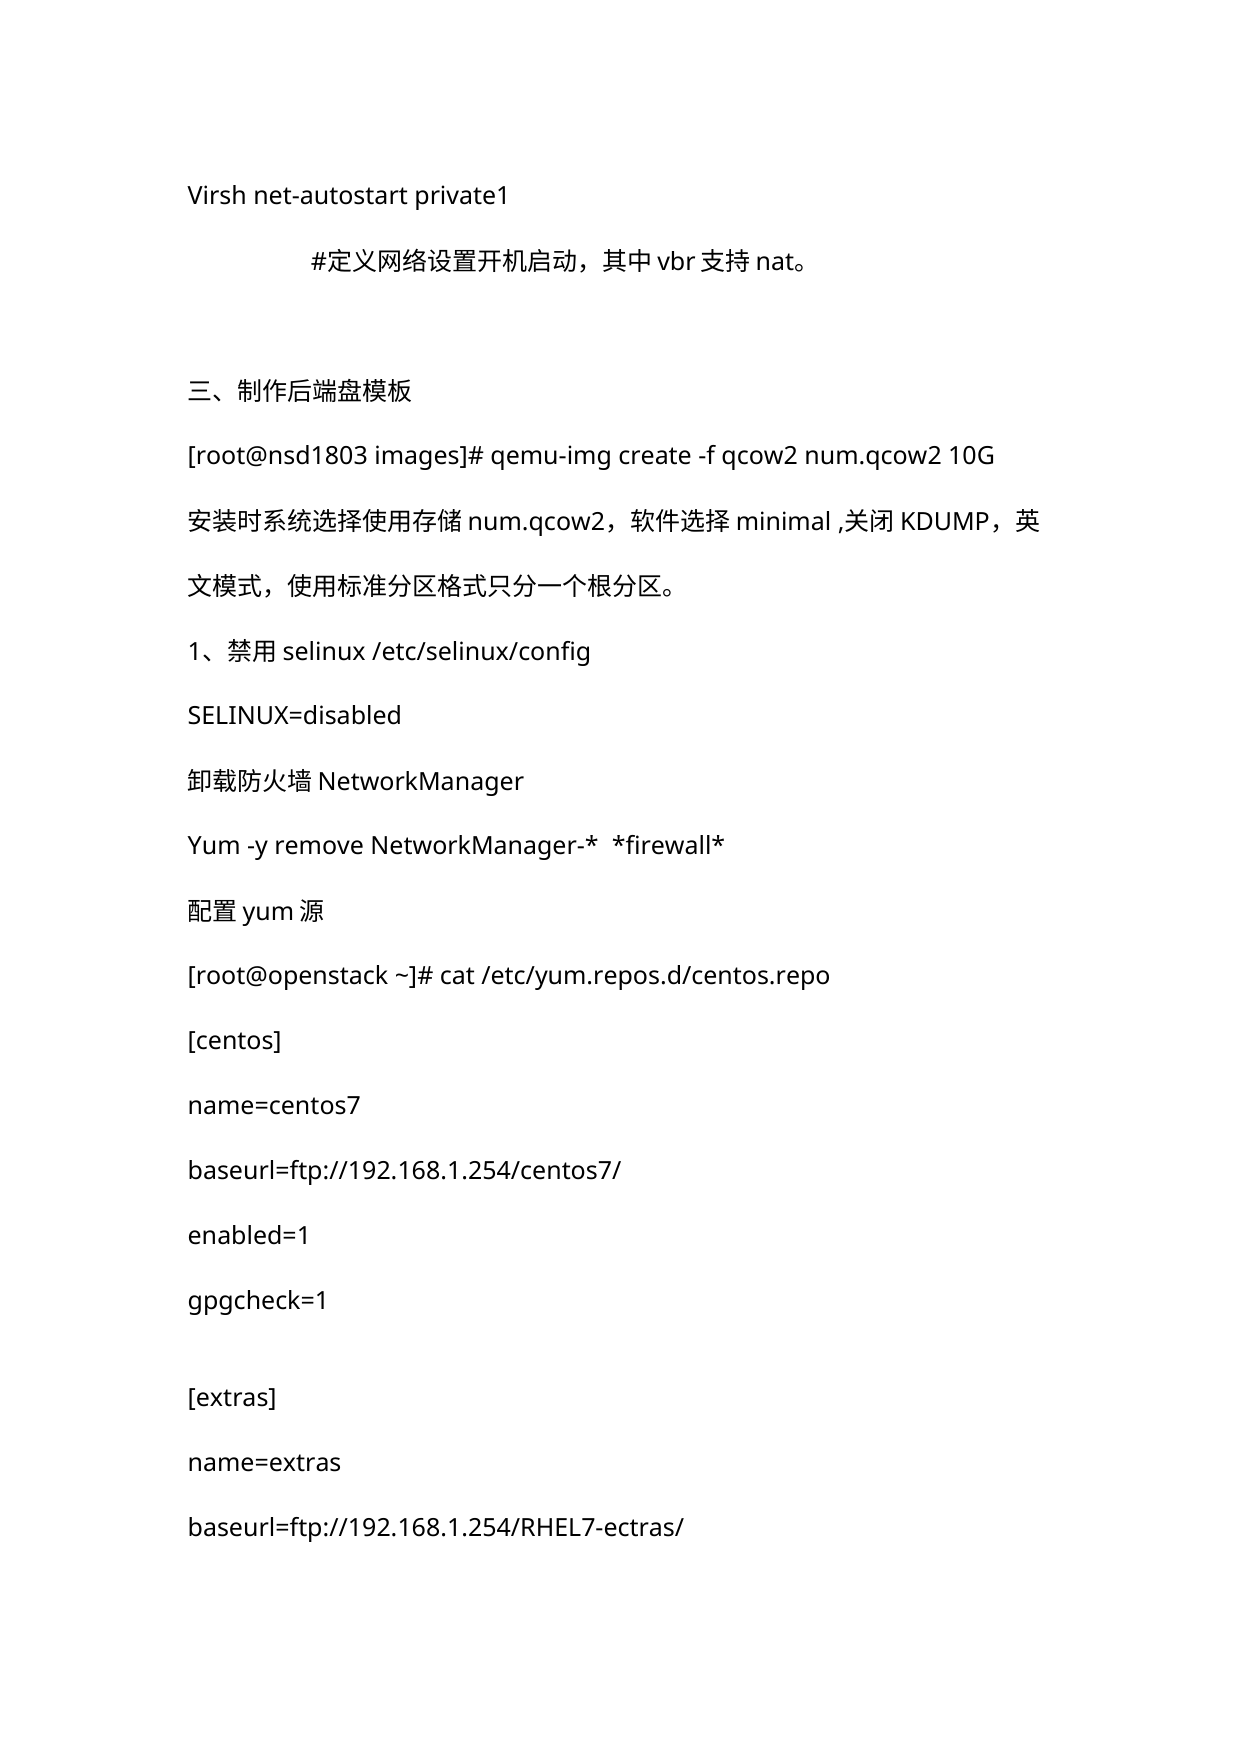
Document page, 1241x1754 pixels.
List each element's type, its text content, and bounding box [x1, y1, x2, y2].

text Yum -y remove NetworkManager-* *firewall* [187, 812, 1053, 877]
text [root@nsd1803 images]# qemu-img create -f qcow2 num.qcow2 10G [187, 422, 1053, 487]
text [centos] [187, 1007, 1053, 1072]
text name=extras [187, 1429, 1053, 1494]
text gpgcheck=1 [187, 1267, 1053, 1332]
text enabled=1 [187, 1202, 1053, 1267]
text baseurl=ftp://192.168.1.254/centos7/ [187, 1137, 1053, 1202]
text 1、禁用 selinux /etc/selinux/config [187, 617, 1053, 682]
text [extras] [187, 1364, 1053, 1429]
text 卸载防火墙NetworkManager [187, 747, 1053, 812]
text 安装时系统选择使用存储num.qcow2，软件选择 minimal ,关闭 KDUMP，英文模式，使用标准分区格式只分一个根分区。 [187, 487, 1053, 617]
text name=centos7 [187, 1072, 1053, 1137]
text 三、制作后端盘模板 [187, 357, 1053, 422]
text baseurl=ftp://192.168.1.254/RHEL7-ectras/ [187, 1494, 1053, 1559]
text [root@openstack ~]# cat /etc/yum.repos.d/centos.repo [187, 942, 1053, 1007]
text 配置yum源 [187, 877, 1053, 942]
text SELINUX=disabled [187, 682, 1053, 747]
text #定义网络设置开机启动，其中vbr支持nat。 [187, 227, 1053, 292]
text Virsh net-autostart private1 [187, 162, 1053, 227]
